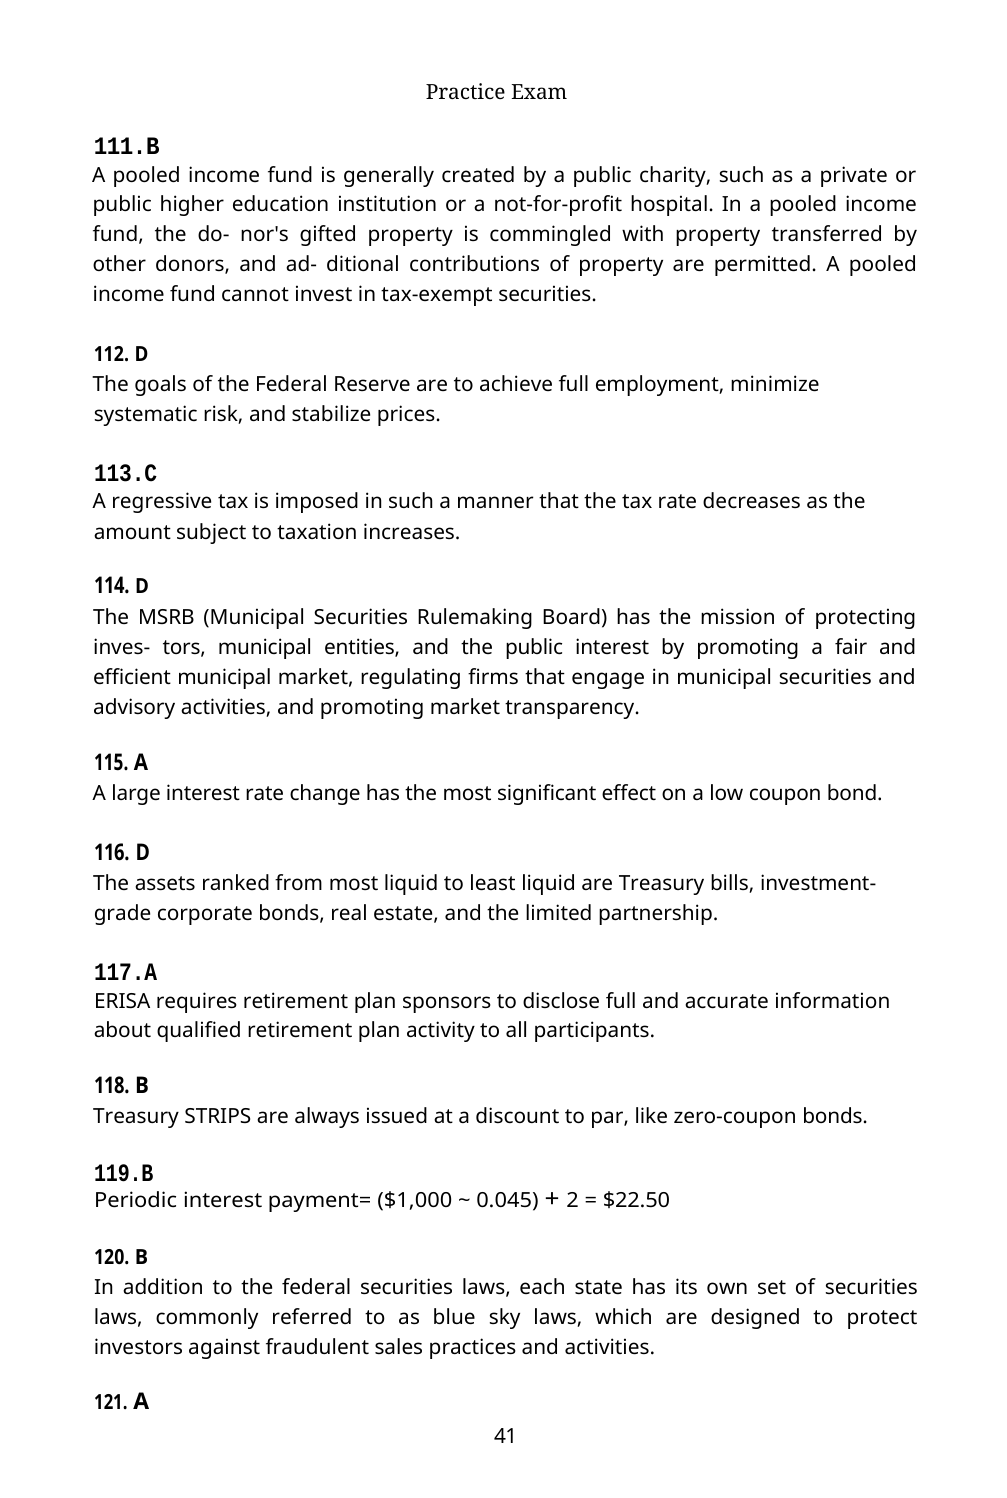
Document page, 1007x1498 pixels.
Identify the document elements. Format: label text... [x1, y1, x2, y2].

subtitle 113.C [94, 459, 918, 487]
text A large interest rate change has the most significant effect on a low coupon bond. [92, 778, 918, 807]
text A pooled income fund is generally created by a public charity, such as a private or public higher education institution or a not-for-profit hospital. In a pooled income fund, the do- nor's gifted property is commingled with property transferred by other donors, and ad- ditional contributions of property are permitted. A pooled income fund cannot invest in tax-exempt securities. [92, 160, 917, 307]
text ERISA requires retirement plan sponsors to disclose full and accurate information about qualified retirement plan activity to all participants. [93, 986, 918, 1044]
subtitle 111.B [93, 132, 918, 160]
text The goals of the Federal Reserve are to achieve full employment, minimize systematic risk, and stabilize prices. [92, 369, 918, 427]
subtitle 120. B [94, 1242, 918, 1271]
text In addition to the federal securities laws, each state has its own set of securities laws, commonly referred to as blue sky laws, which are designed to protect investors against fraudulent sales practices and activities. [93, 1272, 918, 1360]
subtitle 119.B [94, 1161, 918, 1187]
subtitle 115. A [94, 746, 918, 777]
subtitle 121. A [94, 1385, 918, 1416]
subtitle 118. B [94, 1069, 918, 1100]
text The MSRB (Municipal Securities Rulemaking Board) has the mission of protecting inves- tors, municipal entities, and the public interest by promoting a fair and efficient municipal market, regulating firms that engage in municipal securities and advisory activities, and promoting market transparency. [93, 602, 916, 721]
subtitle 114. D [94, 569, 918, 601]
text The assets ranked from most liquid to least liquid are Treasury bills, investment-grade corporate bonds, real estate, and the limited partnership. [93, 868, 918, 927]
text A regressive tax is imposed in such a manner that the tax rate decreases as the amount subject to taxation increases. [92, 487, 918, 545]
text Treasury STRIPS are always issued at a discount to par, like zero-coupon bonds. [93, 1101, 918, 1129]
subtitle 117.A [94, 958, 918, 986]
subtitle 116. D [94, 836, 918, 867]
subtitle 112. D [93, 339, 918, 367]
text Periodic interest payment= ($1,000 ~ 0.045) + 2 = $22.50 [94, 1187, 918, 1213]
